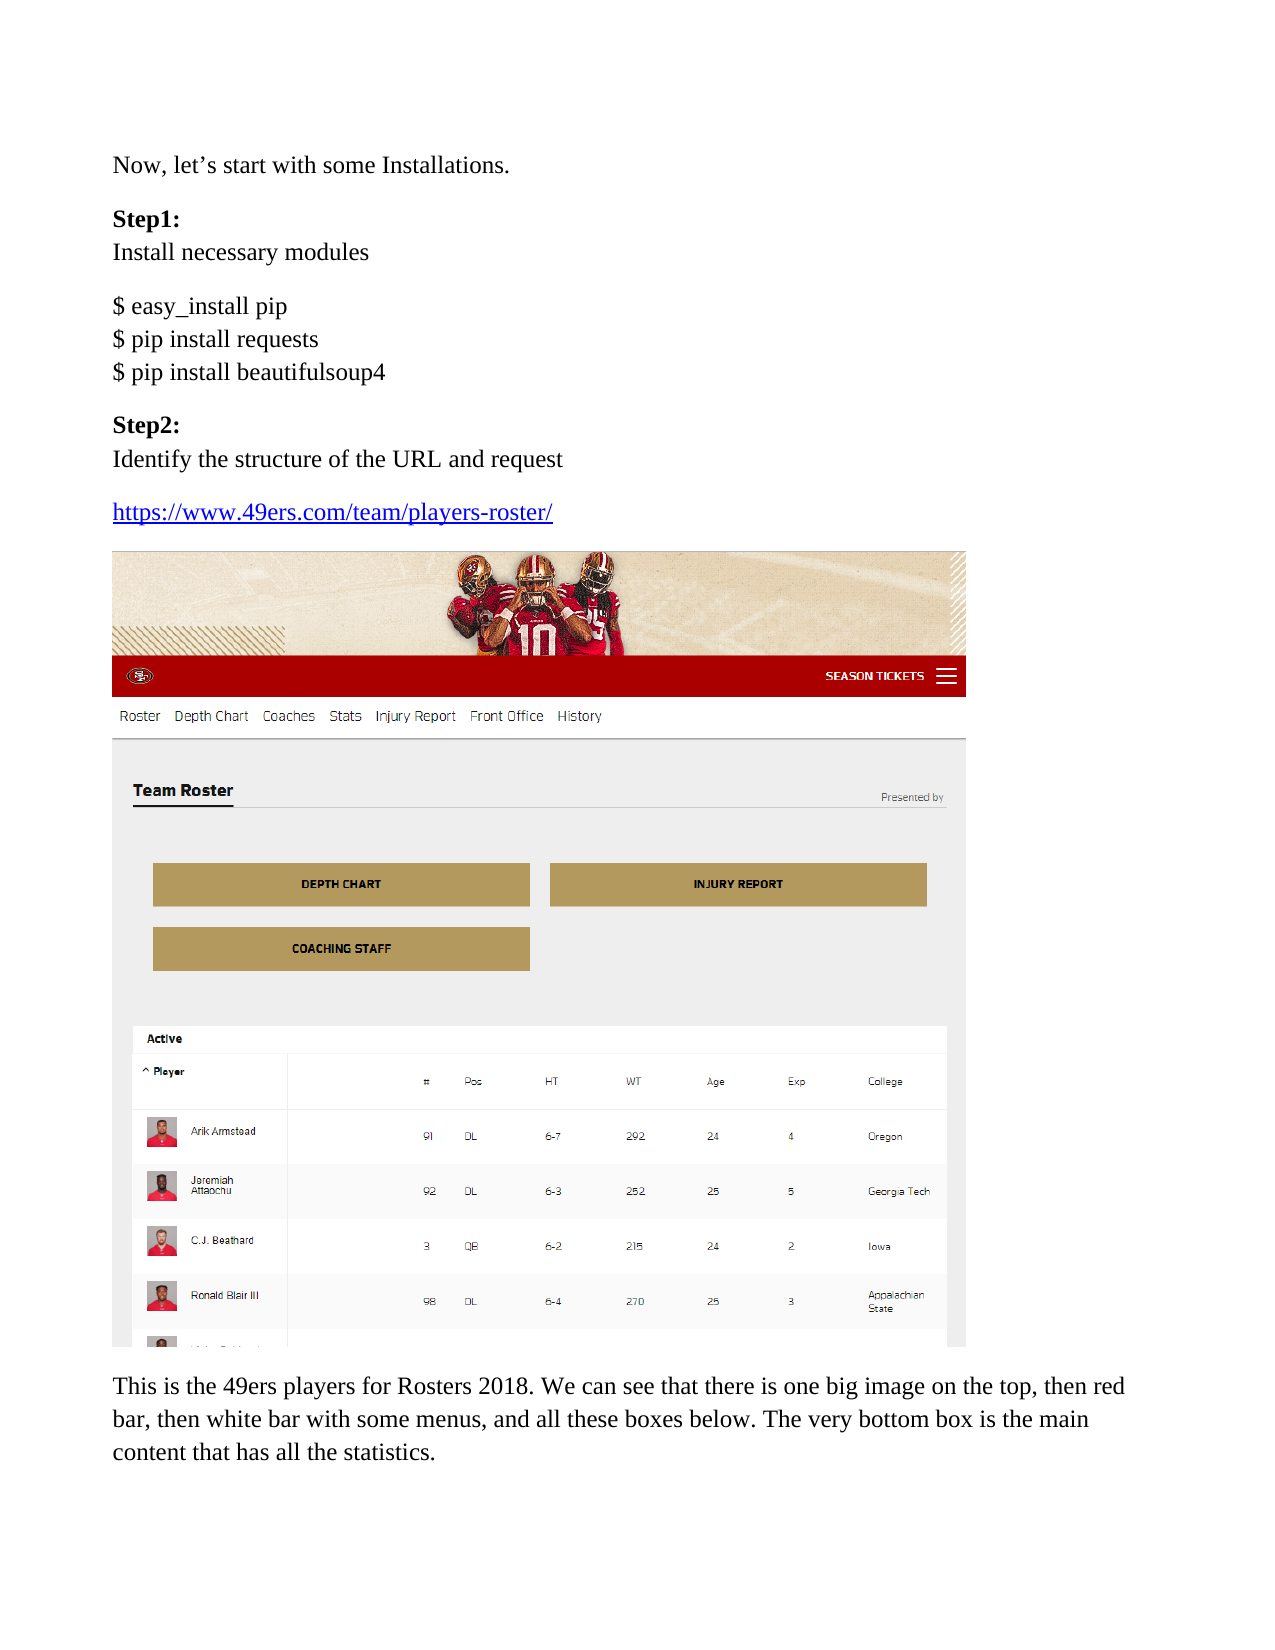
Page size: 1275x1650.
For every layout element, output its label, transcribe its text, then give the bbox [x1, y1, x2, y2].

text Now, let’s start with some Installations. [112, 150, 1162, 179]
text $ easy_install pip $ pip install requests $ pip install beautifulsoup4 [112, 291, 1162, 386]
text https://www.49ers.com/team/players-roster/ [112, 497, 1162, 526]
text Step1: Install necessary modules [112, 204, 1162, 266]
text Step2: Identify the structure of the URL and request [112, 411, 1162, 472]
picture [112, 551, 966, 1347]
text This is the 49ers players for Rosters 2018. We can see that there is one big image on the top, then red bar, then white bar with some menus, and all these boxes below. The very bottom box is the main content that has all the statistics. [112, 1371, 1162, 1466]
